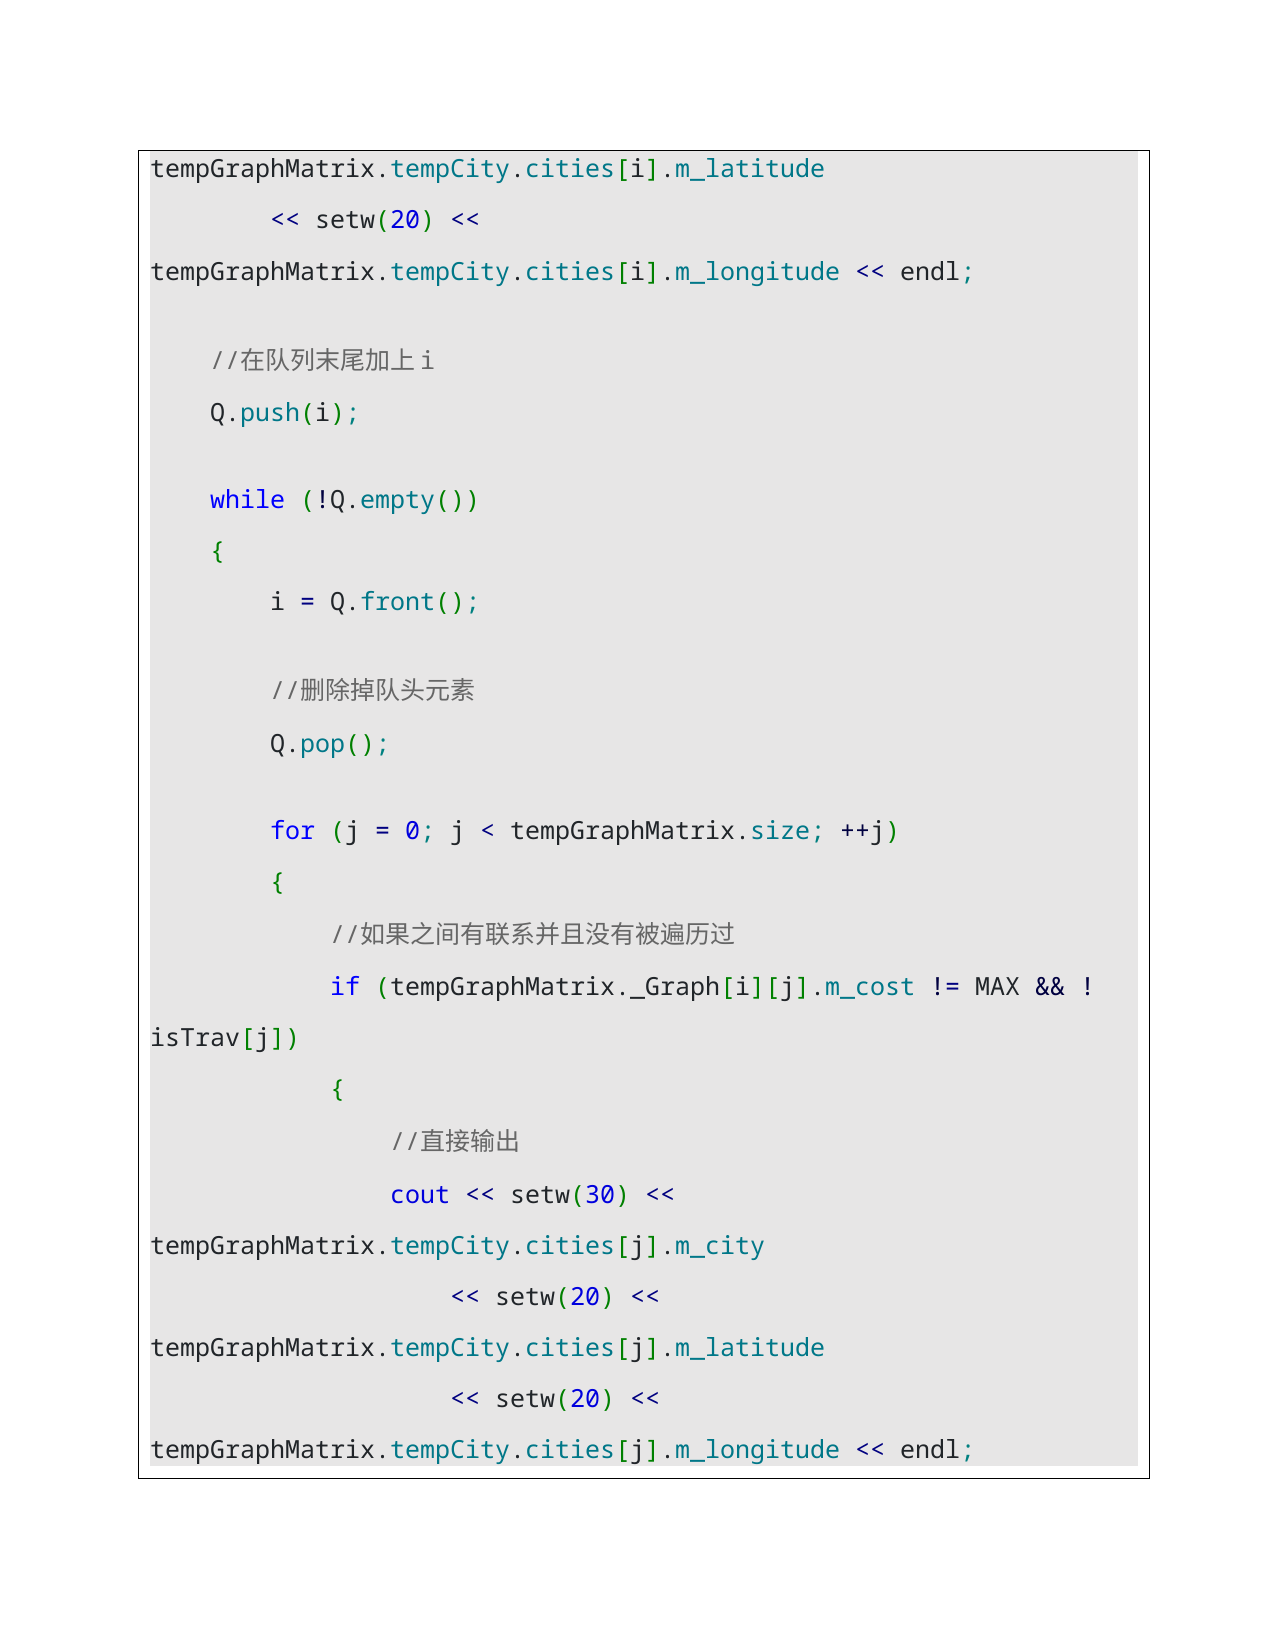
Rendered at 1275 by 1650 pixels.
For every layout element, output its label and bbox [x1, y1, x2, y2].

table_cell [139, 151, 1149, 1477]
